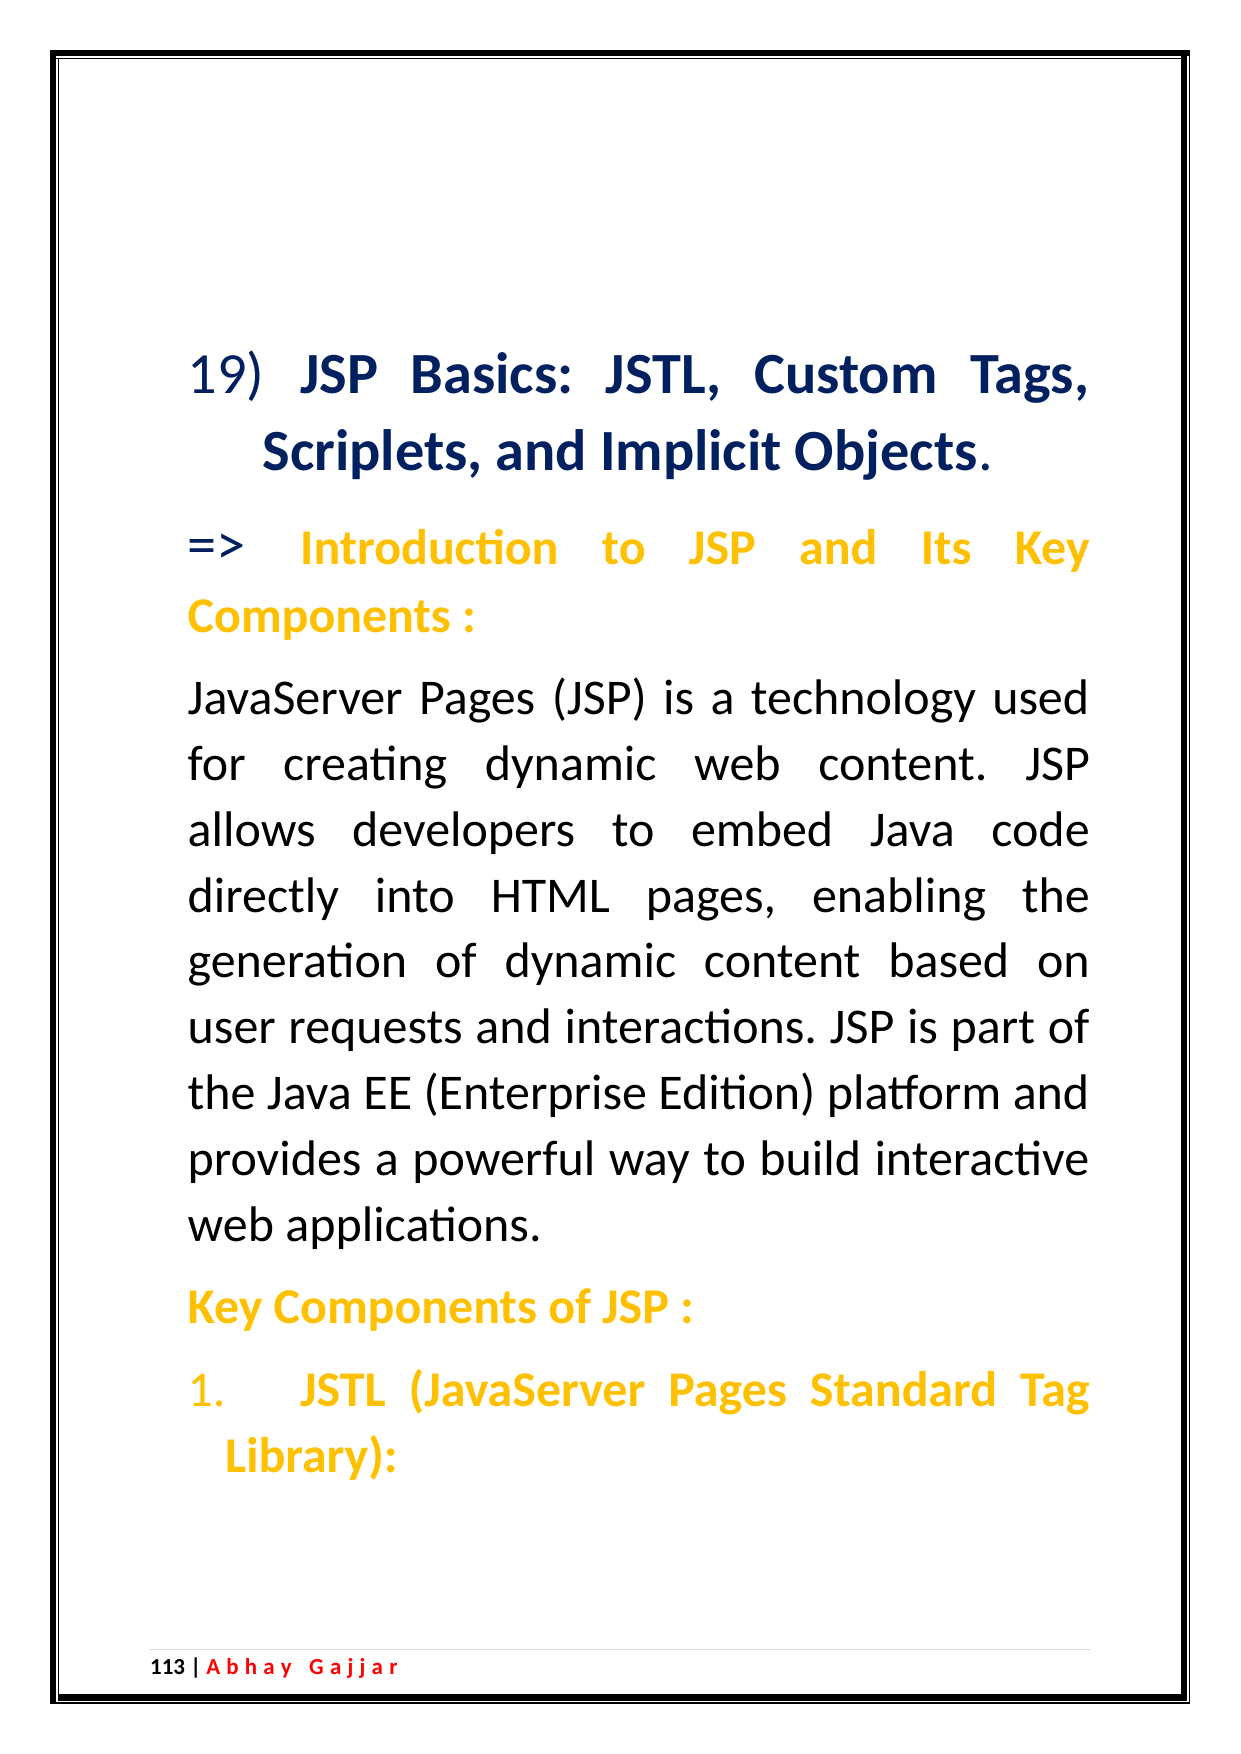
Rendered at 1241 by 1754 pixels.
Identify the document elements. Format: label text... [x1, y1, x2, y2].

list JSTL (JavaServer Pages Standard Tag Library): [187, 1358, 1090, 1484]
text => Introduction to JSP and Its Key Components : [187, 507, 1090, 644]
text JavaServer Pages (JSP) is a technology used for creating dynamic web content. JSP allows developers to embed Java code directly into HTML pages, enabling the generation of dynamic content based on user requests and interactions. JSP is part of the Java EE (Enterprise Edition) platform and provides a powerful way to build interactive web applications. [187, 666, 1090, 1254]
text Key Components of JSP : [187, 1275, 1090, 1336]
list JSP Basics: JSTL, Custom Tags, Scriplets, and Implicit Objects. [187, 337, 1090, 485]
